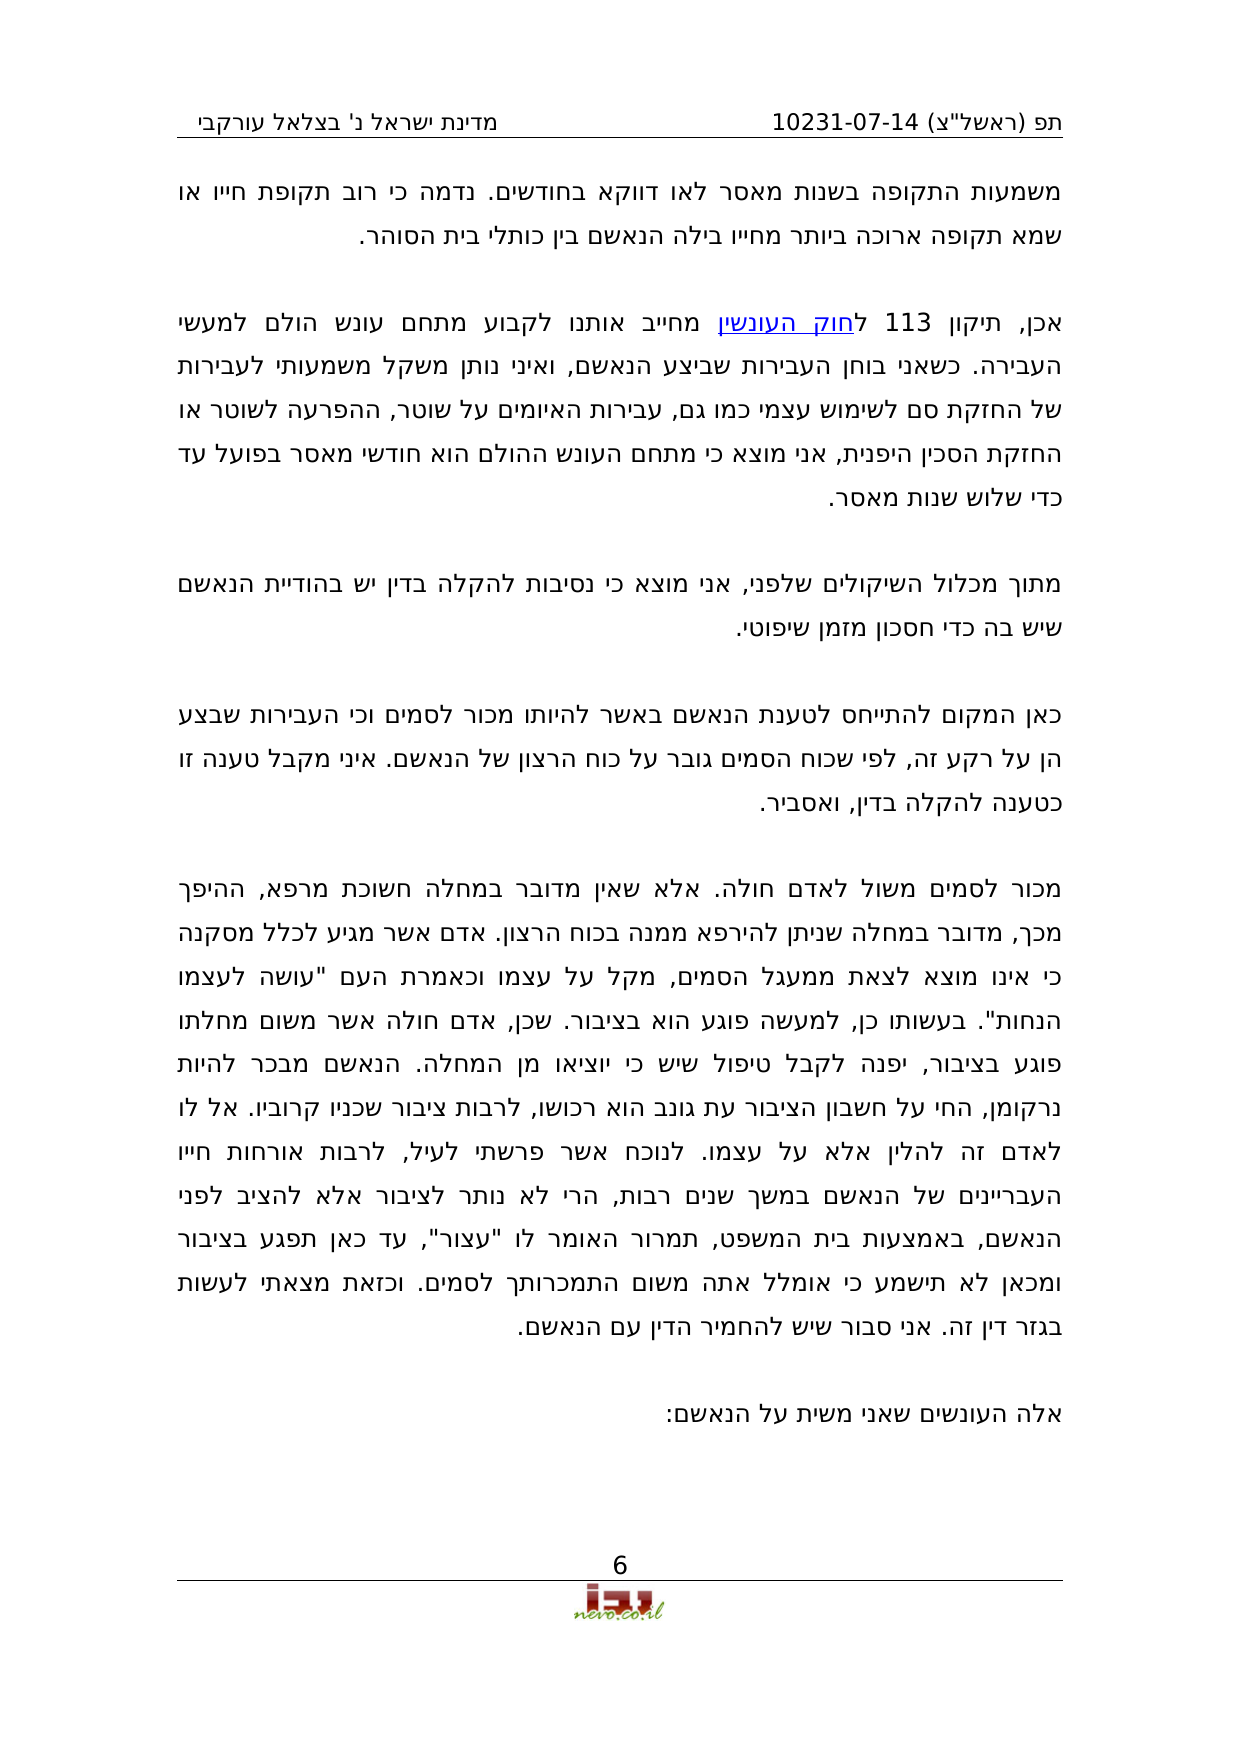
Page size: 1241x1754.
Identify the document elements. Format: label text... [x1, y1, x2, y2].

text אכן, תיקון 113 לחוק העונשין מחייב אותנו לקבוע מתחם עונש הולם למעשי העבירה. כשאני בוחן העבירות שביצע הנאשם, ואיני נותן משקל משמעותי לעבירות של החזקת סם לשימוש עצמי כמו גם, עבירות האיומים על שוטר, ההפרעה לשוטר או החזקת הסכין היפנית, אני מוצא כי מתחם העונש ההולם הוא חודשי מאסר בפועל עד כדי שלוש שנות מאסר. [177, 308, 1063, 512]
text מתוך מכלול השיקולים שלפני, אני מוצא כי נסיבות להקלה בדין יש בהודיית הנאשם שיש בה כדי חסכון מזמן שיפוטי. [177, 570, 1063, 643]
text כאן המקום להתייחס לטענת הנאשם באשר להיותו מכור לסמים וכי העבירות שבצע הן על רקע זה, לפי שכוח הסמים גובר על כוח הרצון של הנאשם. איני מקבל טענה זו כטענה להקלה בדין, ואסביר. [177, 700, 1063, 817]
text מכור לסמים משול לאדם חולה. אלא שאין מדובר במחלה חשוכת מרפא, ההיפך מכך, מדובר במחלה שניתן להירפא ממנה בכוח הרצון. אדם אשר מגיע לכלל מסקנה כי אינו מוצא לצאת ממעגל הסמים, מקל על עצמו וכאמרת העם "עושה לעצמו הנחות". בעשותו כן, למעשה פוגע הוא בציבור. שכן, אדם חולה אשר משום מחלתו פוגע בציבור, יפנה לקבל טיפול שיש כי יוציאו מן המחלה. הנאשם מבכר להיות נרקומן, החי על חשבון הציבור עת גונב הוא רכושו, לרבות ציבור שכניו קרוביו. אל לו לאדם זה להלין אלא על עצמו. לנוכח אשר פרשתי לעיל, לרבות אורחות חייו העבריינים של הנאשם במשך שנים רבות, הרי לא נותר לציבור אלא להציב לפני הנאשם, באמצעות בית המשפט, תמרור האומר לו "עצור", עד כאן תפגע בציבור ומכאן לא תישמע כי אומלל אתה משום התמכרותך לסמים. וכזאת מצאתי לעשות בגזר דין זה. אני סבור שיש להחמיר הדין עם הנאשם. [177, 875, 1063, 1341]
text אלה העונשים שאני משית על הנאשם: [177, 1399, 1063, 1428]
picture [574, 1583, 666, 1621]
